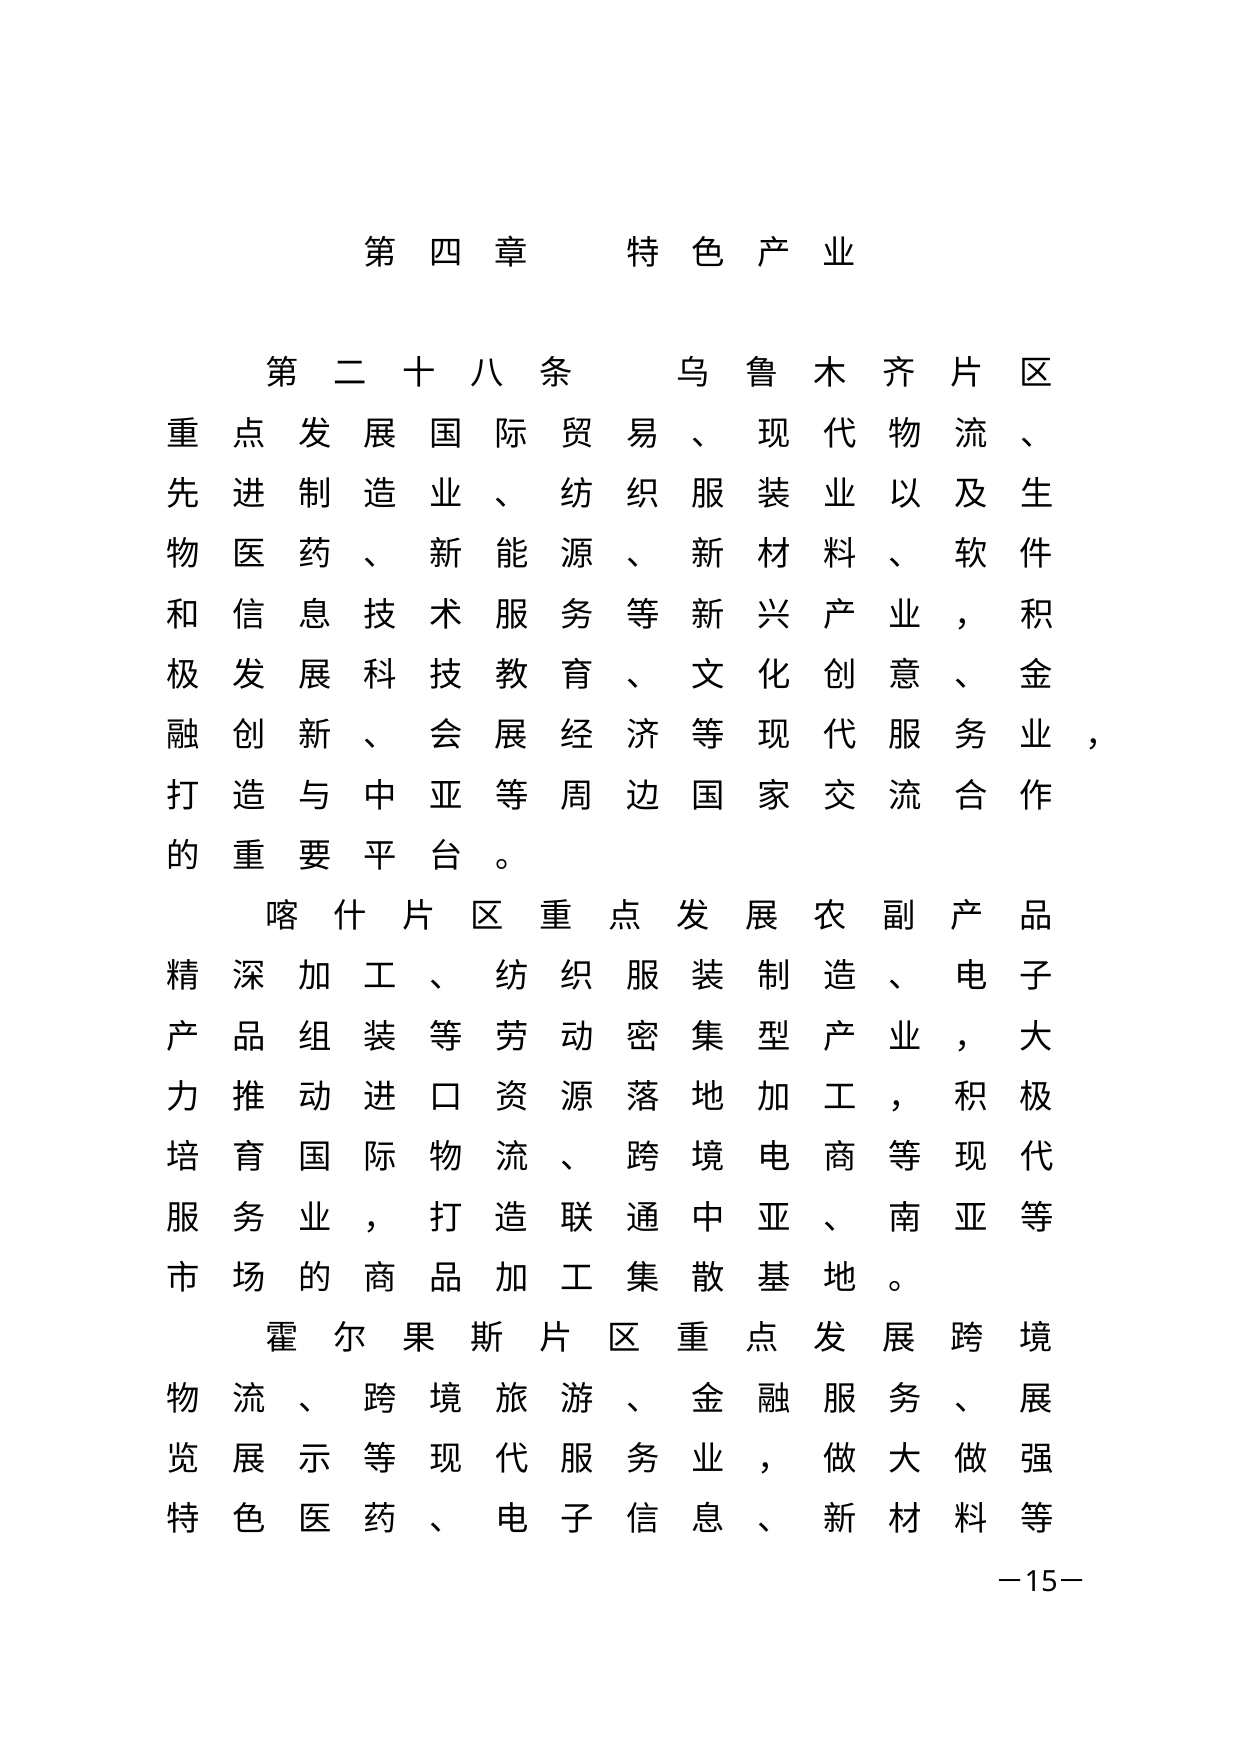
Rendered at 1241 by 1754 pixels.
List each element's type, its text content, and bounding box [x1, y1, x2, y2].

text 喀什片区重点发展农副产品精深加工、纺织服装制造、电子产品组装等劳动密集型产业，大力推动进口资源落地加工，积极培育国际物流、跨境电商等现代服务业，打造联通中亚、南亚等市场的商品加工集散基地。 [167, 883, 1085, 1305]
text 第四章 特色产业 [167, 219, 1085, 280]
text 霍尔果斯片区重点发展跨境物流、跨境旅游、金融服务、展览展示等现代服务业，做大做强特色医药、电子信息、新材料等产业，打造跨境经贸投资合作新样板。 [167, 1305, 1085, 1546]
text 第二十八条 乌鲁木齐片区重点发展国际贸易、现代物流、先进制造业、纺织服装业以及生物医药、新能源、新材料、软件和信息技术服务等新兴产业，积极发展科技教育、文化创意、金融创新、会展经济等现代服务业，打造与中亚等周边国家交流合作的重要平台。 [167, 340, 1085, 883]
